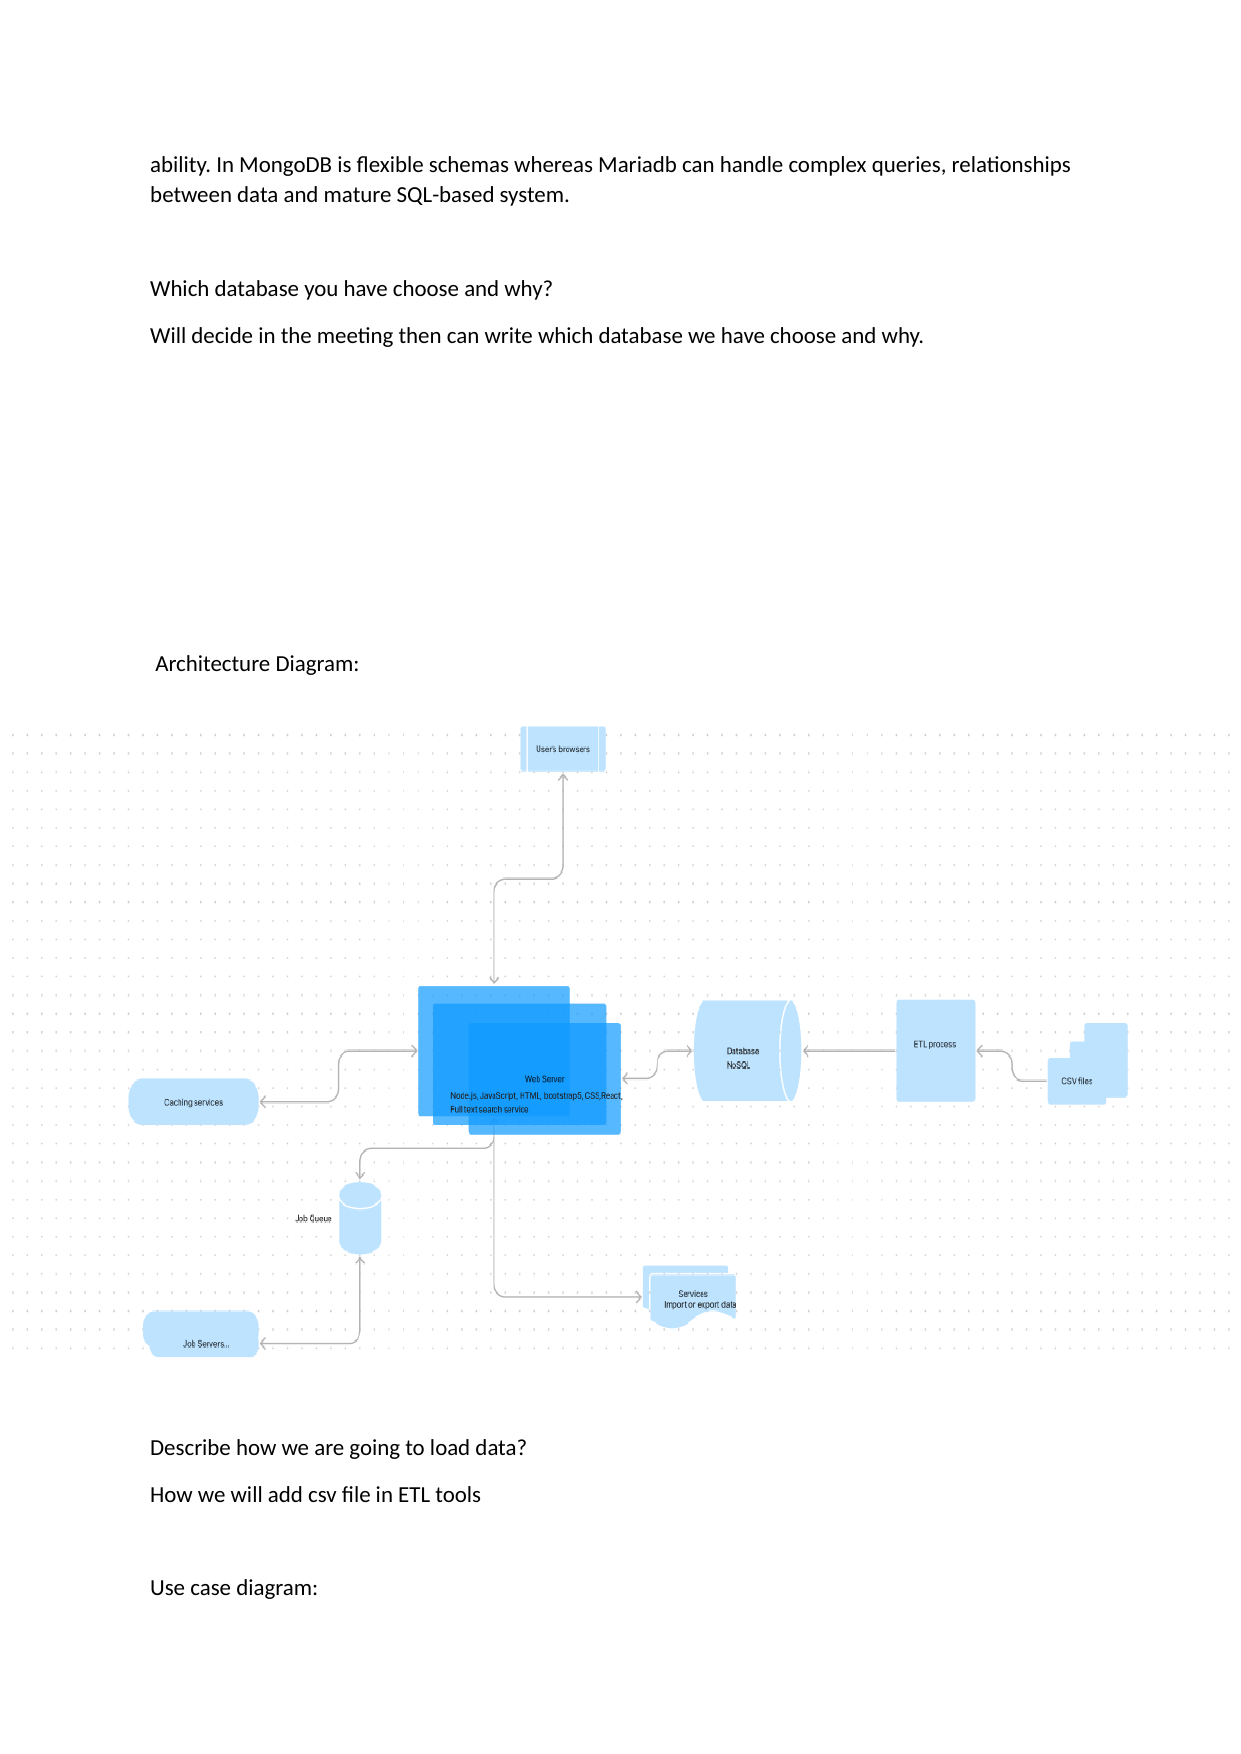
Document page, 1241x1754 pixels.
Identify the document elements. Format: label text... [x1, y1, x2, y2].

text Describe how we are going to load data? [150, 1433, 1090, 1461]
text Which database you have choose and why? [150, 274, 1090, 302]
text How we will add csv file in ETL tools [150, 1480, 1090, 1508]
text Will decide in the meeting then can write which database we have choose and why. [150, 321, 1090, 349]
text Use case diagram: [150, 1573, 1090, 1602]
text Architecture Diagram: [150, 649, 1090, 677]
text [150, 150, 1090, 208]
picture [0, 718, 1241, 1365]
